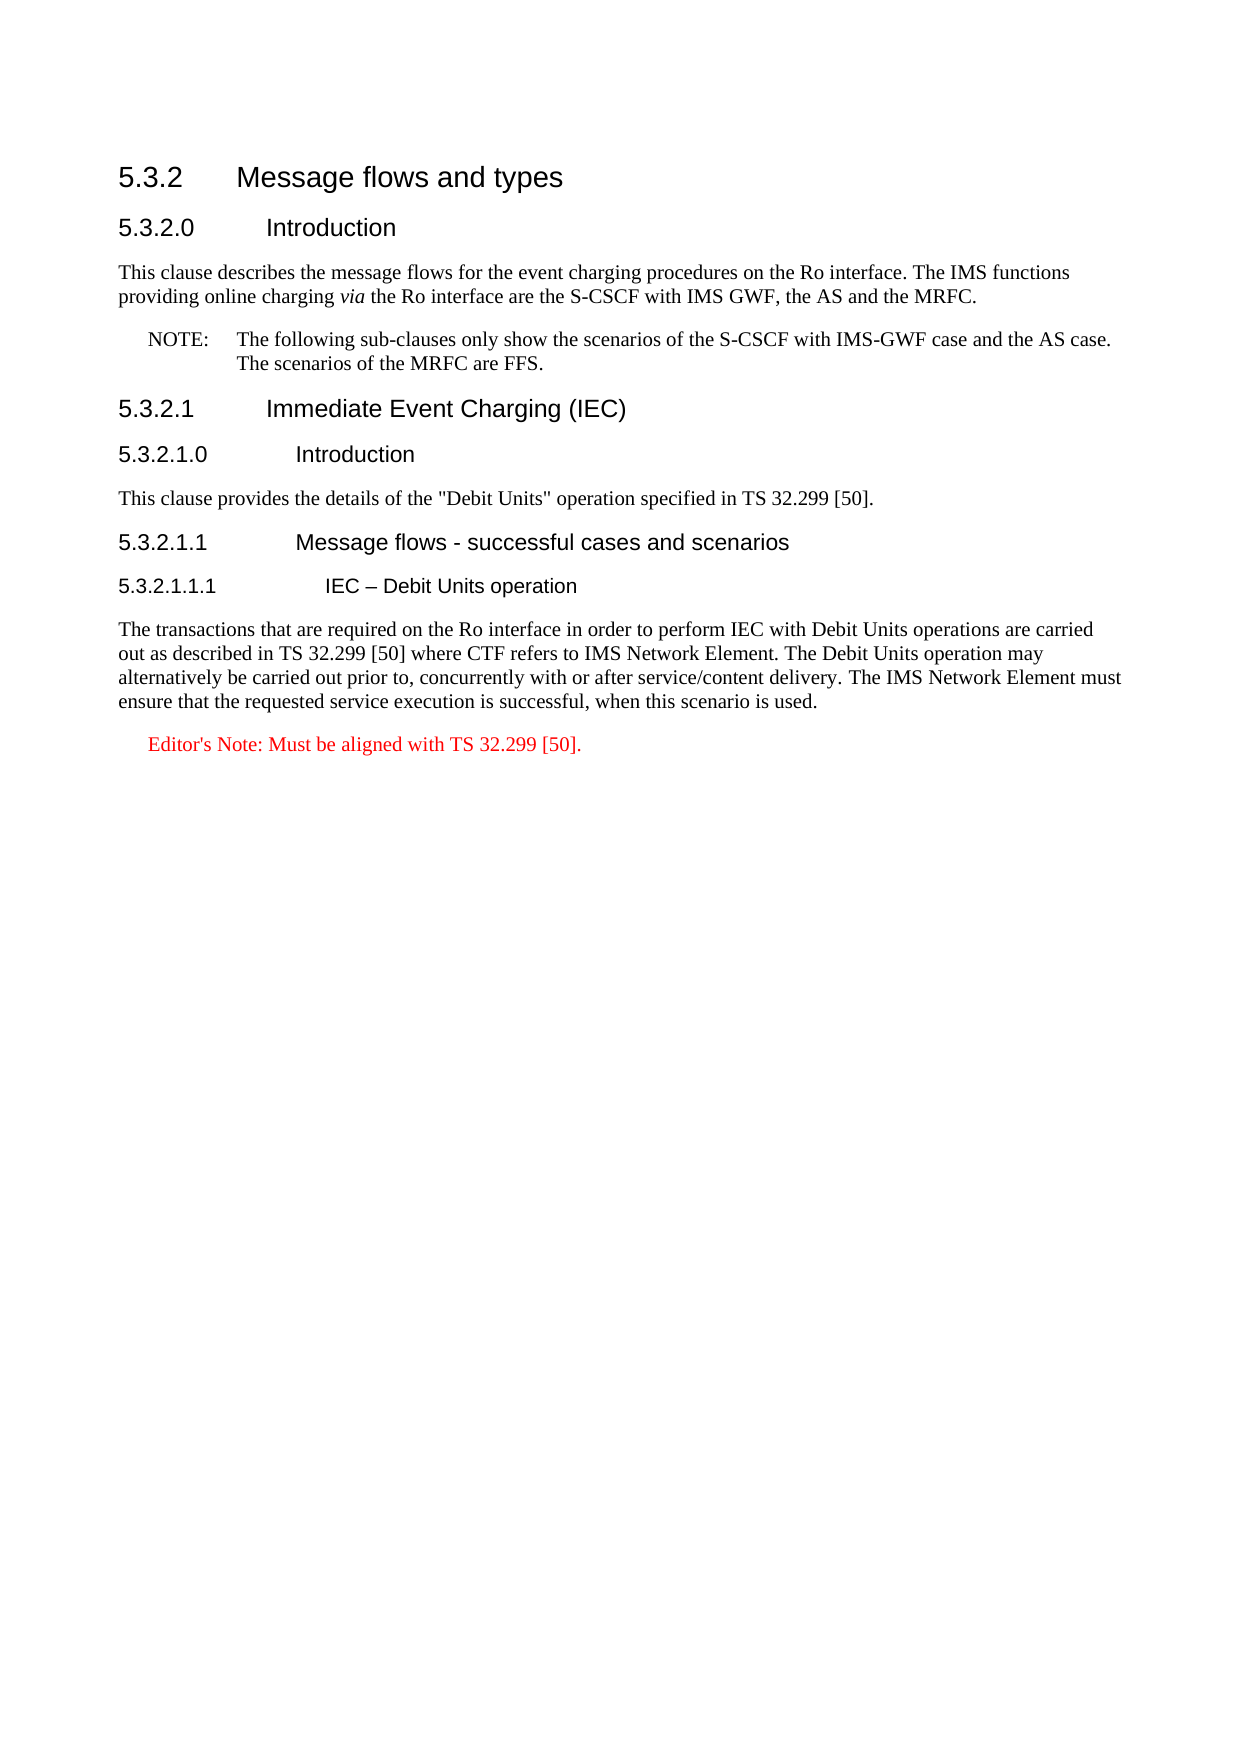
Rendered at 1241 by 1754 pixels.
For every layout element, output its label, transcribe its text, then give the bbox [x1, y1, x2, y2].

subtitle 5.3.2.1 Immediate Event Charging (IEC) [118, 394, 1122, 422]
subtitle 5.3.2.1.1.1 IEC – Debit Units operation [118, 574, 1122, 598]
subtitle 5.3.2.1.0 Introduction [118, 441, 1122, 468]
text The transactions that are required on the Ro interface in order to perform IEC with Debit Units operations are carried out as described in TS 32.299 [50] where CTF refers to IMS Network Element. The Debit Units operation may alternatively be carried out prior to, concurrently with or after service/content delivery. the IMS Network Element must ensure that the requested service execution is successful, when this scenario is used. [118, 617, 1122, 713]
text NOTE: The following sub-clauses only show the scenarios of the S-CSCF with IMS-GWF case and the AS case. The scenarios of the MRFC are FFS. [148, 327, 1122, 375]
subtitle 5.3.2.1.1 Message flows - successful cases and scenarios [118, 529, 1122, 556]
subtitle 5.3.2.0 Introduction [118, 212, 1122, 241]
text This clause describes the message flows for the event charging procedures on the Ro interface. The IMS functions providing online charging via the Ro interface are the S-CSCF with IMS GWF, the AS and the MRFC. [118, 260, 1122, 308]
text This clause provides the details of the "Debit Units" operation specified in TS 32.299 [50]. [118, 486, 1122, 510]
text Editor's Note: Must be aligned with TS 32.299 [50]. [148, 732, 1122, 756]
subtitle 5.3.2 Message flows and types [118, 160, 1122, 194]
